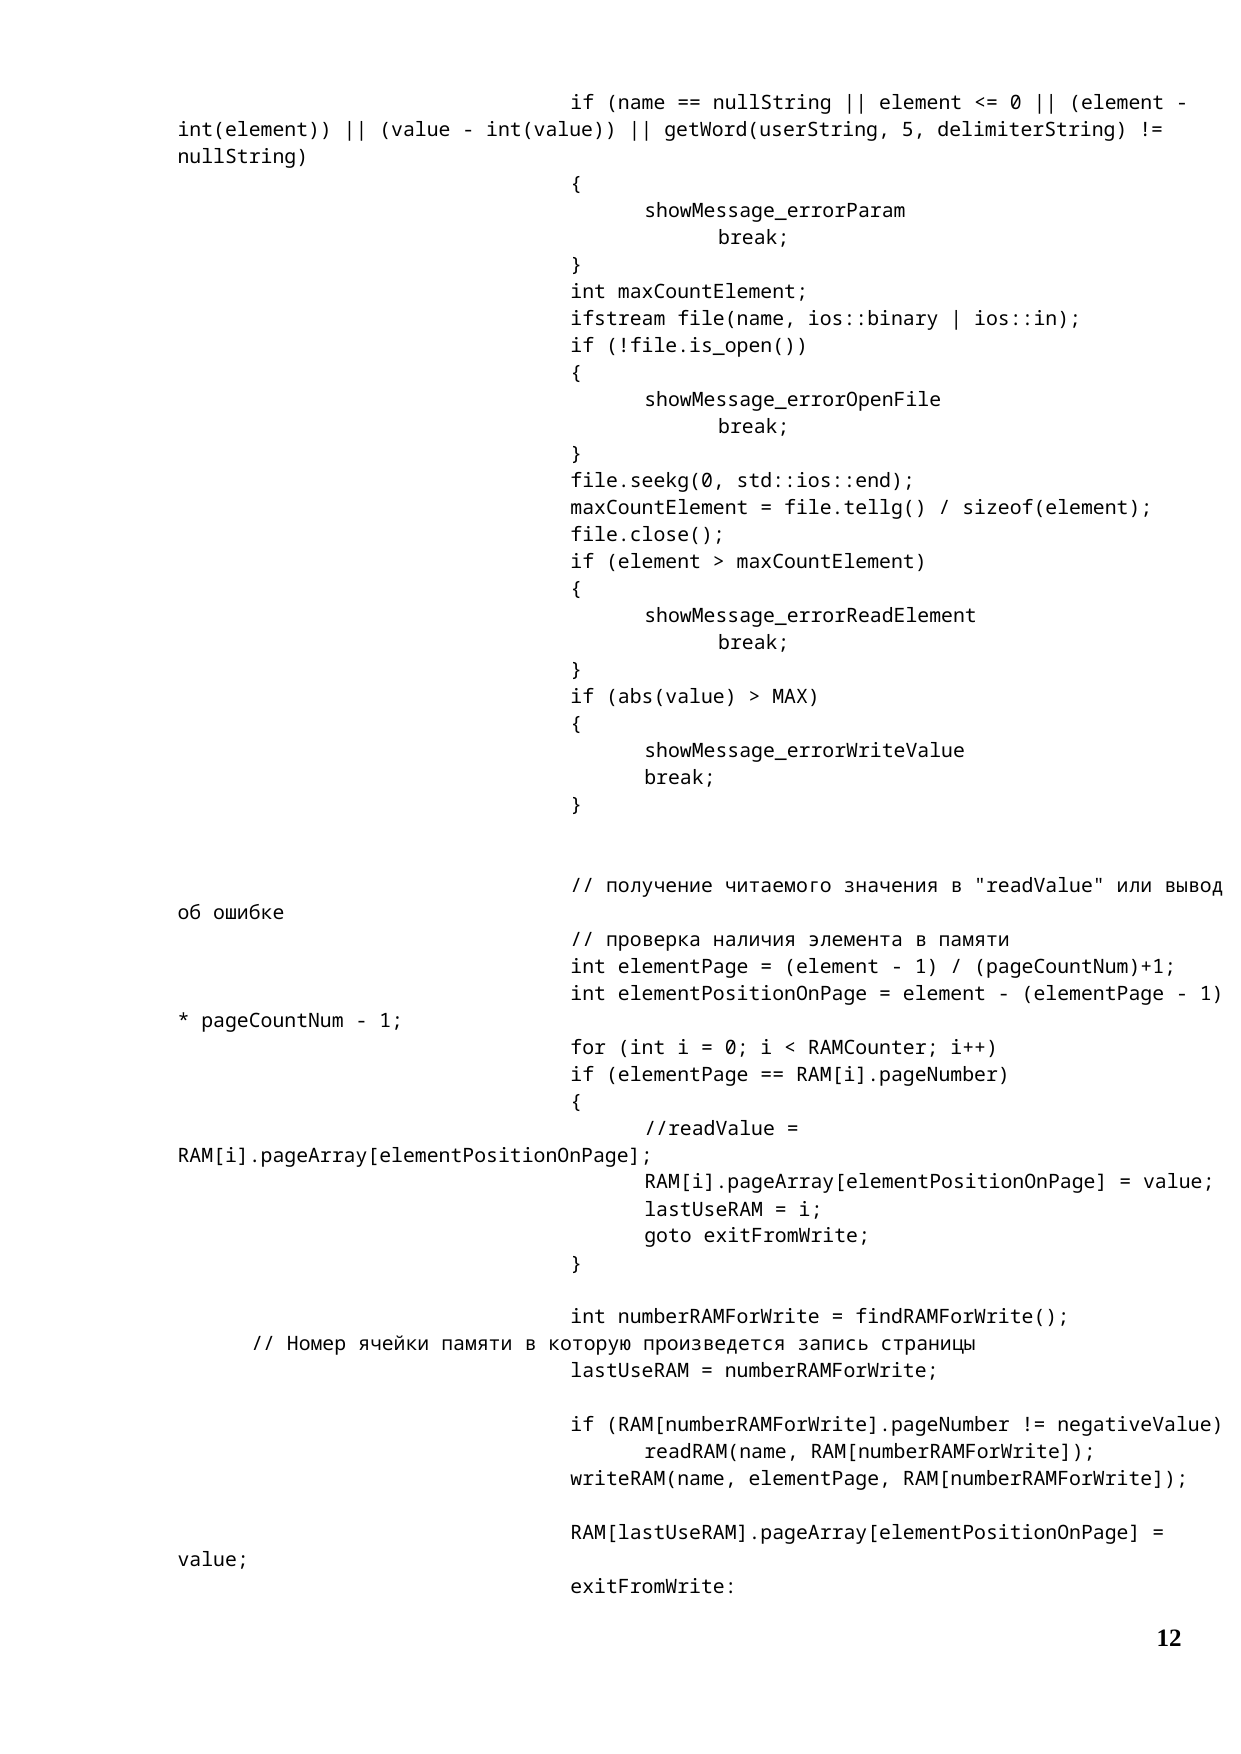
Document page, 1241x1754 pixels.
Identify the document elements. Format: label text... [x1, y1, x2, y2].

text } [177, 251, 1226, 277]
text RAM[lastUseRAM].pageArray[elementPositionOnPage] = value; [177, 1518, 1226, 1572]
text lastUseRAM = i; [177, 1195, 1226, 1222]
text break; [177, 412, 1226, 439]
text maxCountElement = file.tellg() / sizeof(element); [177, 493, 1226, 520]
text break; [177, 628, 1226, 655]
text if (name == nullString || element <= 0 || (element - int(element)) || (value - int(value)) || getWord(userString, 5, delimiterString) != nullString) [177, 89, 1226, 169]
text { [177, 358, 1226, 385]
text showMessage_errorParam [177, 197, 1226, 223]
text break; [177, 223, 1226, 251]
text if (element > maxCountElement) [177, 547, 1226, 574]
text file.close(); [177, 520, 1226, 547]
text readRAM(name, RAM[numberRAMForWrite]); [177, 1438, 1226, 1464]
text if (elementPage == RAM[i].pageNumber) [177, 1060, 1226, 1087]
text file.seekg(0, std::ios::end); [177, 466, 1226, 493]
text showMessage_errorOpenFile [177, 385, 1226, 412]
text { [177, 169, 1226, 197]
text exitFromWrite: [177, 1572, 1226, 1599]
text int numberRAMForWrite = findRAMForWrite(); // Номер ячейки памяти в которую произведется запись страницы [177, 1303, 1226, 1357]
text } [177, 1249, 1226, 1276]
text int maxCountElement; [177, 277, 1226, 304]
text //readValue = RAM[i].pageArray[elementPositionOnPage]; [177, 1114, 1226, 1168]
text int elementPositionOnPage = element - (elementPage - 1) * pageCountNum - 1; [177, 979, 1226, 1033]
text if (!file.is_open()) [177, 331, 1226, 358]
text break; [177, 763, 1226, 790]
text // проверка наличия элемента в памяти [177, 925, 1226, 952]
text writeRAM(name, elementPage, RAM[numberRAMForWrite]); [177, 1464, 1226, 1492]
text } [177, 790, 1226, 817]
text lastUseRAM = numberRAMForWrite; [177, 1357, 1226, 1384]
text goto exitFromWrite; [177, 1222, 1226, 1249]
text { [177, 709, 1226, 736]
text for (int i = 0; i < RAMCounter; i++) [177, 1033, 1226, 1060]
text // получение читаемого значения в "readValue" или вывод об ошибке [177, 871, 1226, 925]
text RAM[i].pageArray[elementPositionOnPage] = value; [177, 1168, 1226, 1195]
text } [177, 439, 1226, 466]
text { [177, 1087, 1226, 1114]
text } [177, 655, 1226, 682]
text { [177, 574, 1226, 601]
text ifstream file(name, ios::binary | ios::in); [177, 304, 1226, 331]
text showMessage_errorWriteValue [177, 736, 1226, 763]
text int elementPage = (element - 1) / (pageCountNum)+1; [177, 952, 1226, 979]
text if (abs(value) > MAX) [177, 682, 1226, 709]
text showMessage_errorReadElement [177, 601, 1226, 628]
text if (RAM[numberRAMForWrite].pageNumber != negativeValue) [177, 1411, 1226, 1438]
